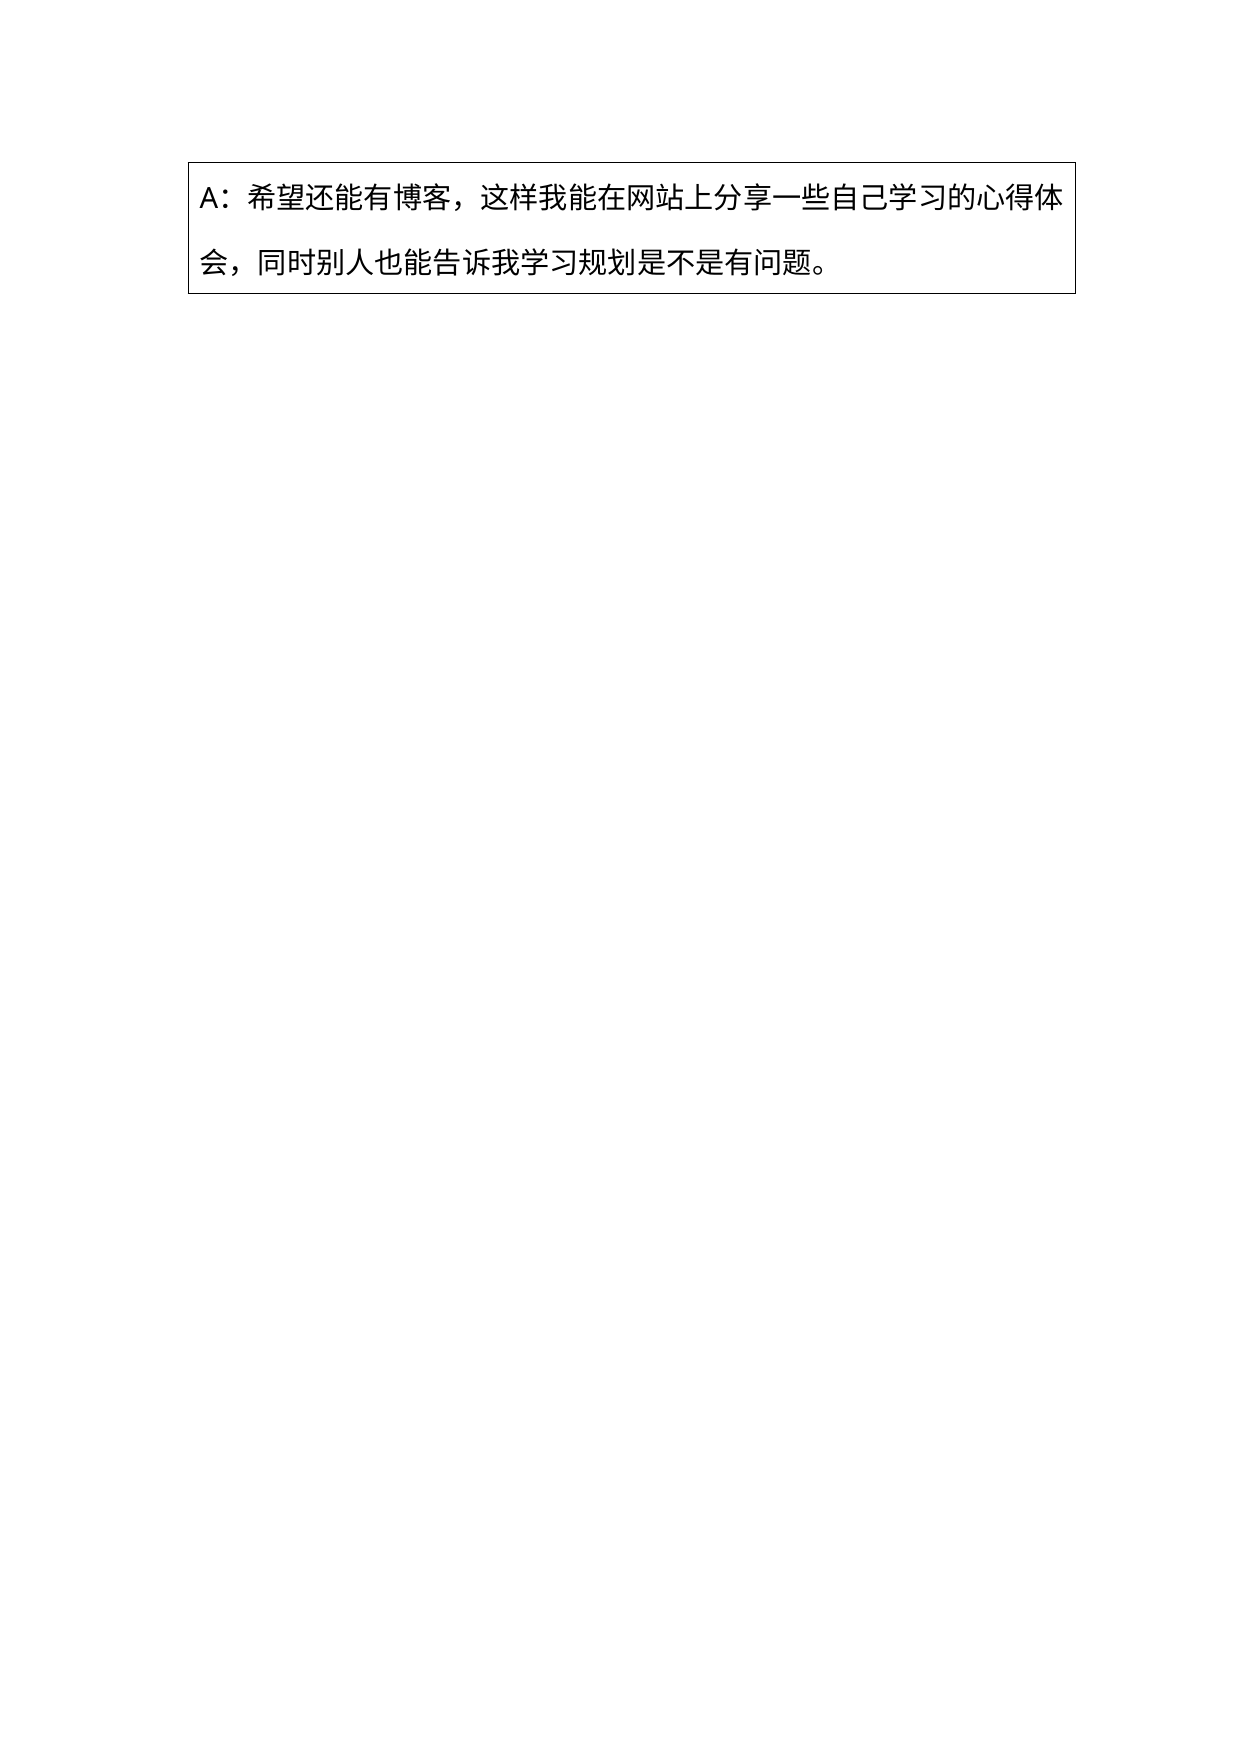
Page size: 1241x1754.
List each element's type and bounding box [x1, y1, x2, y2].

table_cell [189, 163, 1075, 293]
